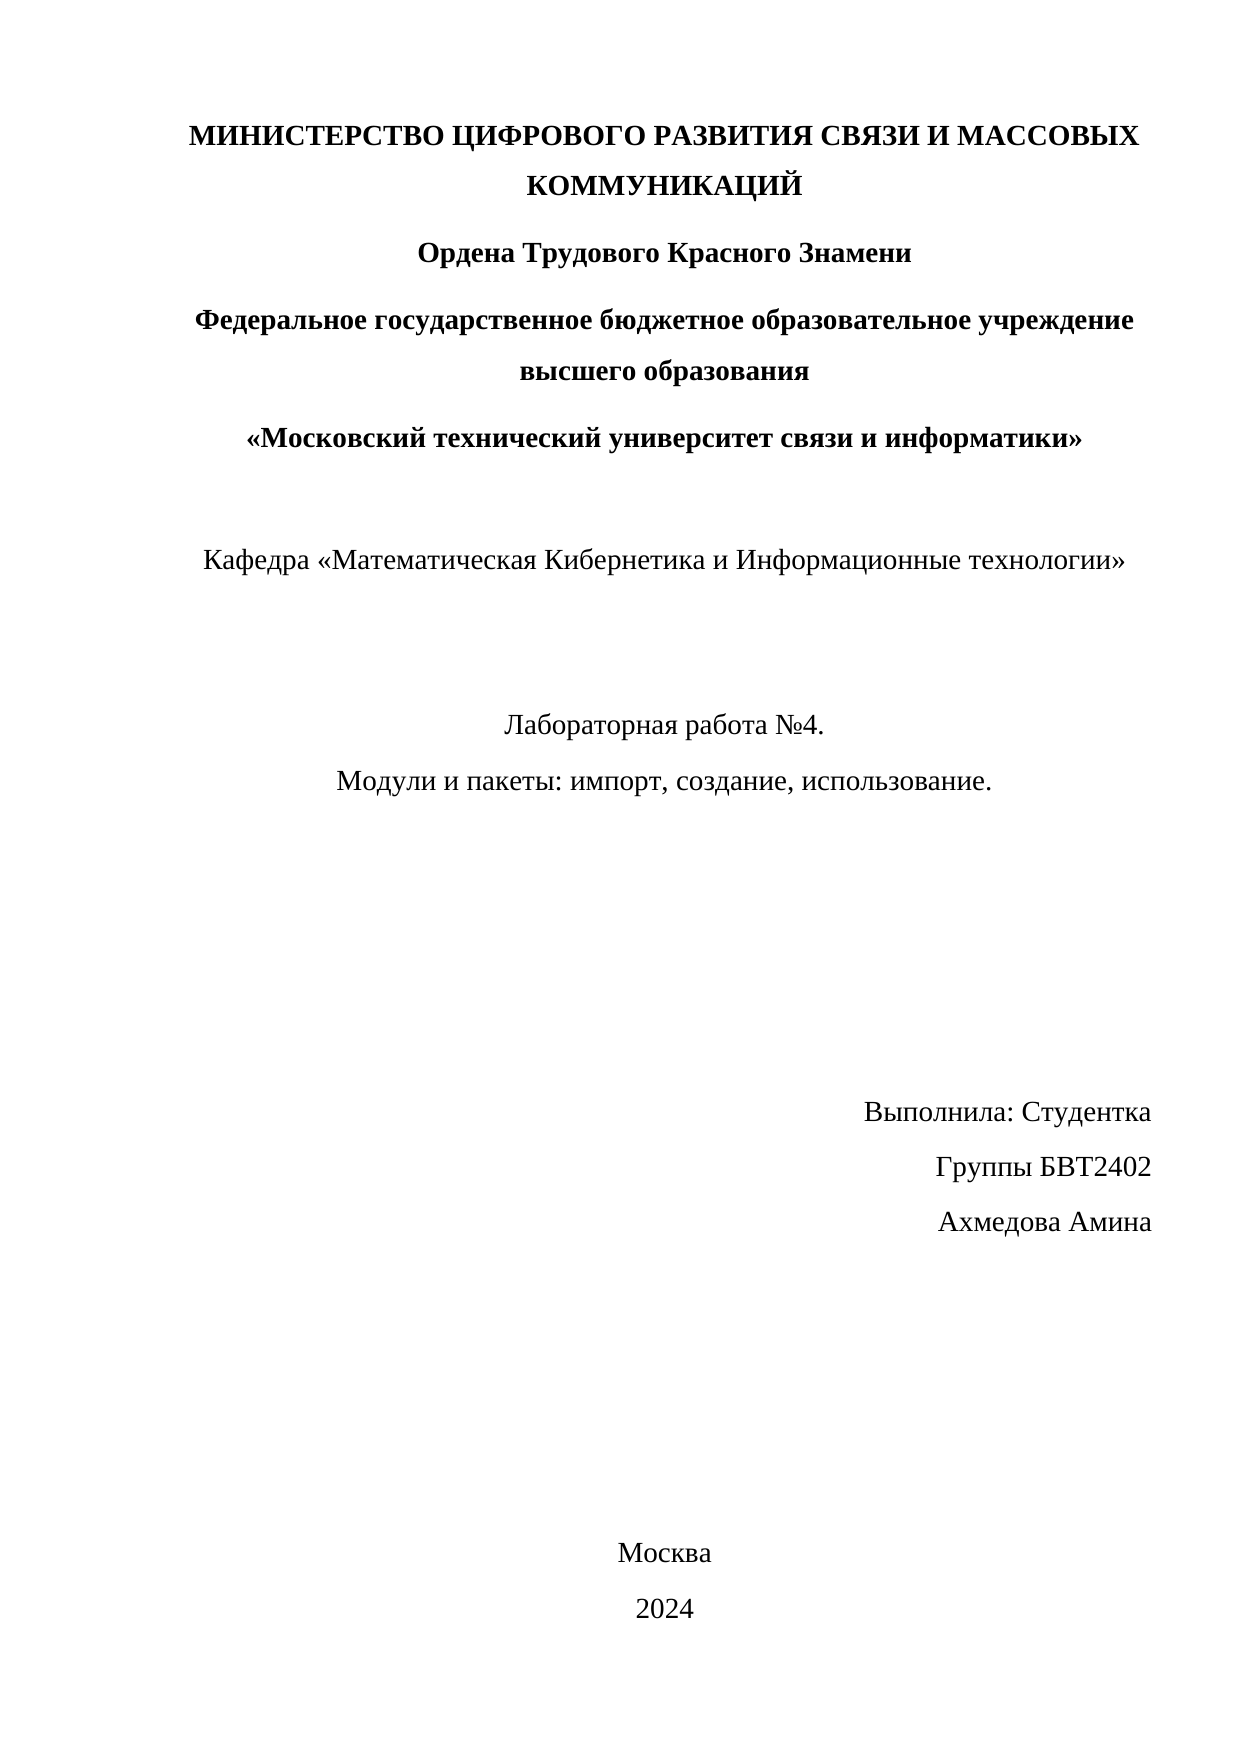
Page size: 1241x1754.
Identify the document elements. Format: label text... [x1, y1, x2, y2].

text Выполнила: Студентка [251, 1094, 1152, 1127]
text Группы БВТ2402 [251, 1149, 1152, 1183]
text Ордена Трудового Красного Знамени [177, 235, 1152, 269]
text Москва [177, 1536, 1152, 1569]
text Федеральное государственное бюджетное образовательное учреждение высшего образования [177, 302, 1152, 386]
text Кафедра «Математическая Кибернетика и Информационные технологии» [177, 542, 1152, 575]
text Ахмедова Амина [251, 1204, 1152, 1238]
text МИНИСТЕРСТВО ЦИФРОВОГО РАЗВИТИЯ СВЯЗИ И МАССОВЫХ КОММУНИКАЦИЙ [177, 118, 1152, 202]
text Модули и пакеты: импорт, создание, использование. [177, 763, 1152, 796]
text 2024 [177, 1591, 1152, 1624]
text Лабораторная работа №4. [177, 707, 1152, 741]
text «Московский технический университет связи и информатики» [177, 420, 1152, 453]
